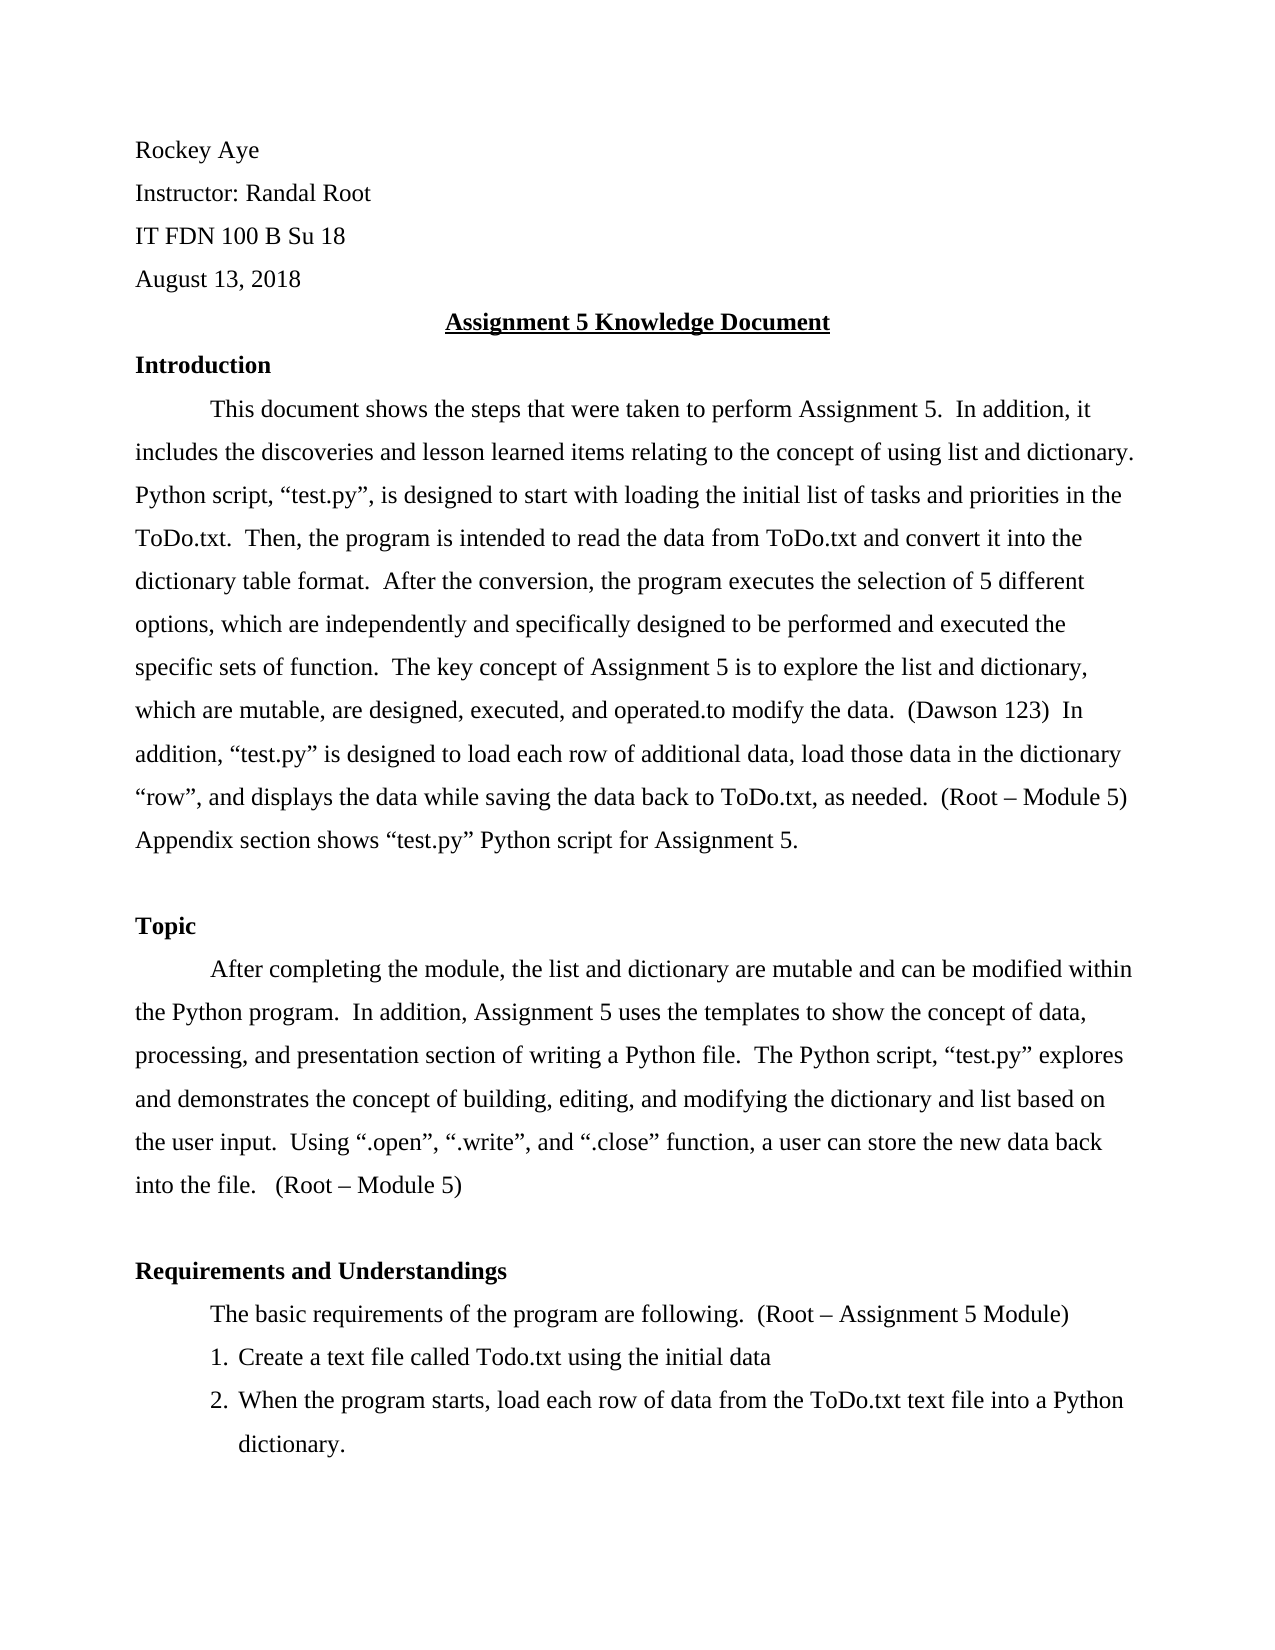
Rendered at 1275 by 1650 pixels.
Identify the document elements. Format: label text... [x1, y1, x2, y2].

list When the program starts, load each row of data from the ToDo.txt text file into a Python dictionary. [210, 1386, 1140, 1457]
text After completing the module, the list and dictionary are mutable and can be modified within the Python program. In addition, Assignment 5 uses the templates to show the concept of data, processing, and presentation section of writing a Python file. The Python script, “test.py” explores and demonstrates the concept of building, editing, and modifying the dictionary and list based on the user input. Using “.open”, “.write”, and “.close” function, a user can store the new data back into the file. (Root – Module 5) [135, 954, 1140, 1199]
text Introduction [135, 351, 1140, 379]
text Instructor: Randal Root [135, 178, 1140, 207]
text Rockey Aye [135, 135, 1140, 164]
text August 13, 2018 [135, 264, 1140, 293]
text This document shows the steps that were taken to perform Assignment 5. In addition, it includes the discoveries and lesson learned items relating to the concept of using list and dictionary. Python script, “test.py”, is designed to start with loading the initial list of tasks and priorities in the ToDo.txt. Then, the program is intended to read the data from ToDo.txt and convert it into the dictionary table format. After the conversion, the program executes the selection of 5 different options, which are independently and specifically designed to be performed and executed the specific sets of function. The key concept of Assignment 5 is to explore the list and dictionary, which are mutable, are designed, executed, and operated.to modify the data. (Dawson 123) In addition, “test.py” is designed to load each row of additional data, load those data in the dictionary “row”, and displays the data while saving the data back to ToDo.txt, as needed. (Root – Module 5) Appendix section shows “test.py” Python script for Assignment 5. [135, 394, 1140, 854]
text Assignment 5 Knowledge Document [135, 307, 1140, 336]
text The basic requirements of the program are following. (Root – Assignment 5 Module) [135, 1299, 1140, 1328]
text Topic [135, 911, 1140, 940]
list Create a text file called Todo.txt using the initial data [210, 1342, 1140, 1371]
text IT FDN 100 B Su 18 [135, 221, 1140, 250]
text Requirements and Understandings [135, 1256, 1140, 1285]
